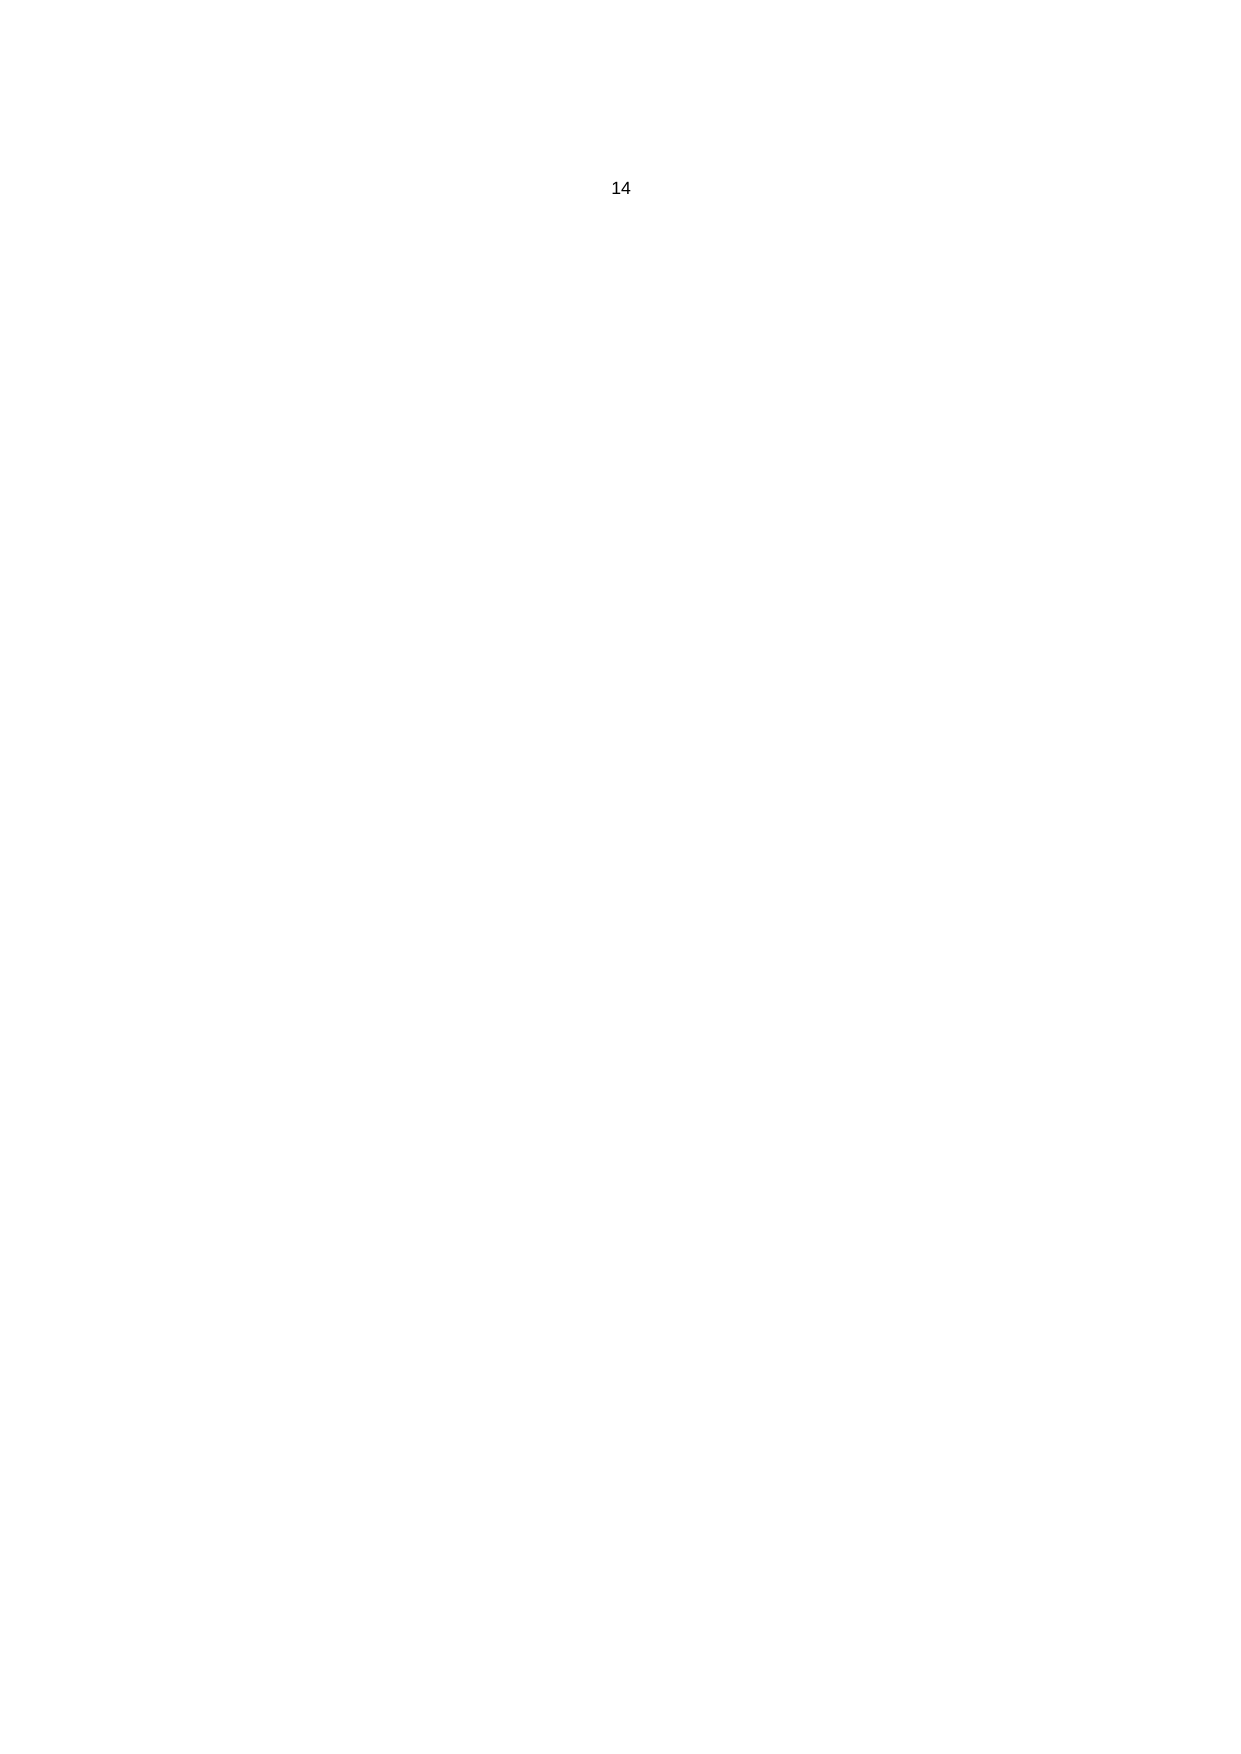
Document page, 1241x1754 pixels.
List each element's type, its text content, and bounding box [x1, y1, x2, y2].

text 14 [150, 178, 1092, 198]
